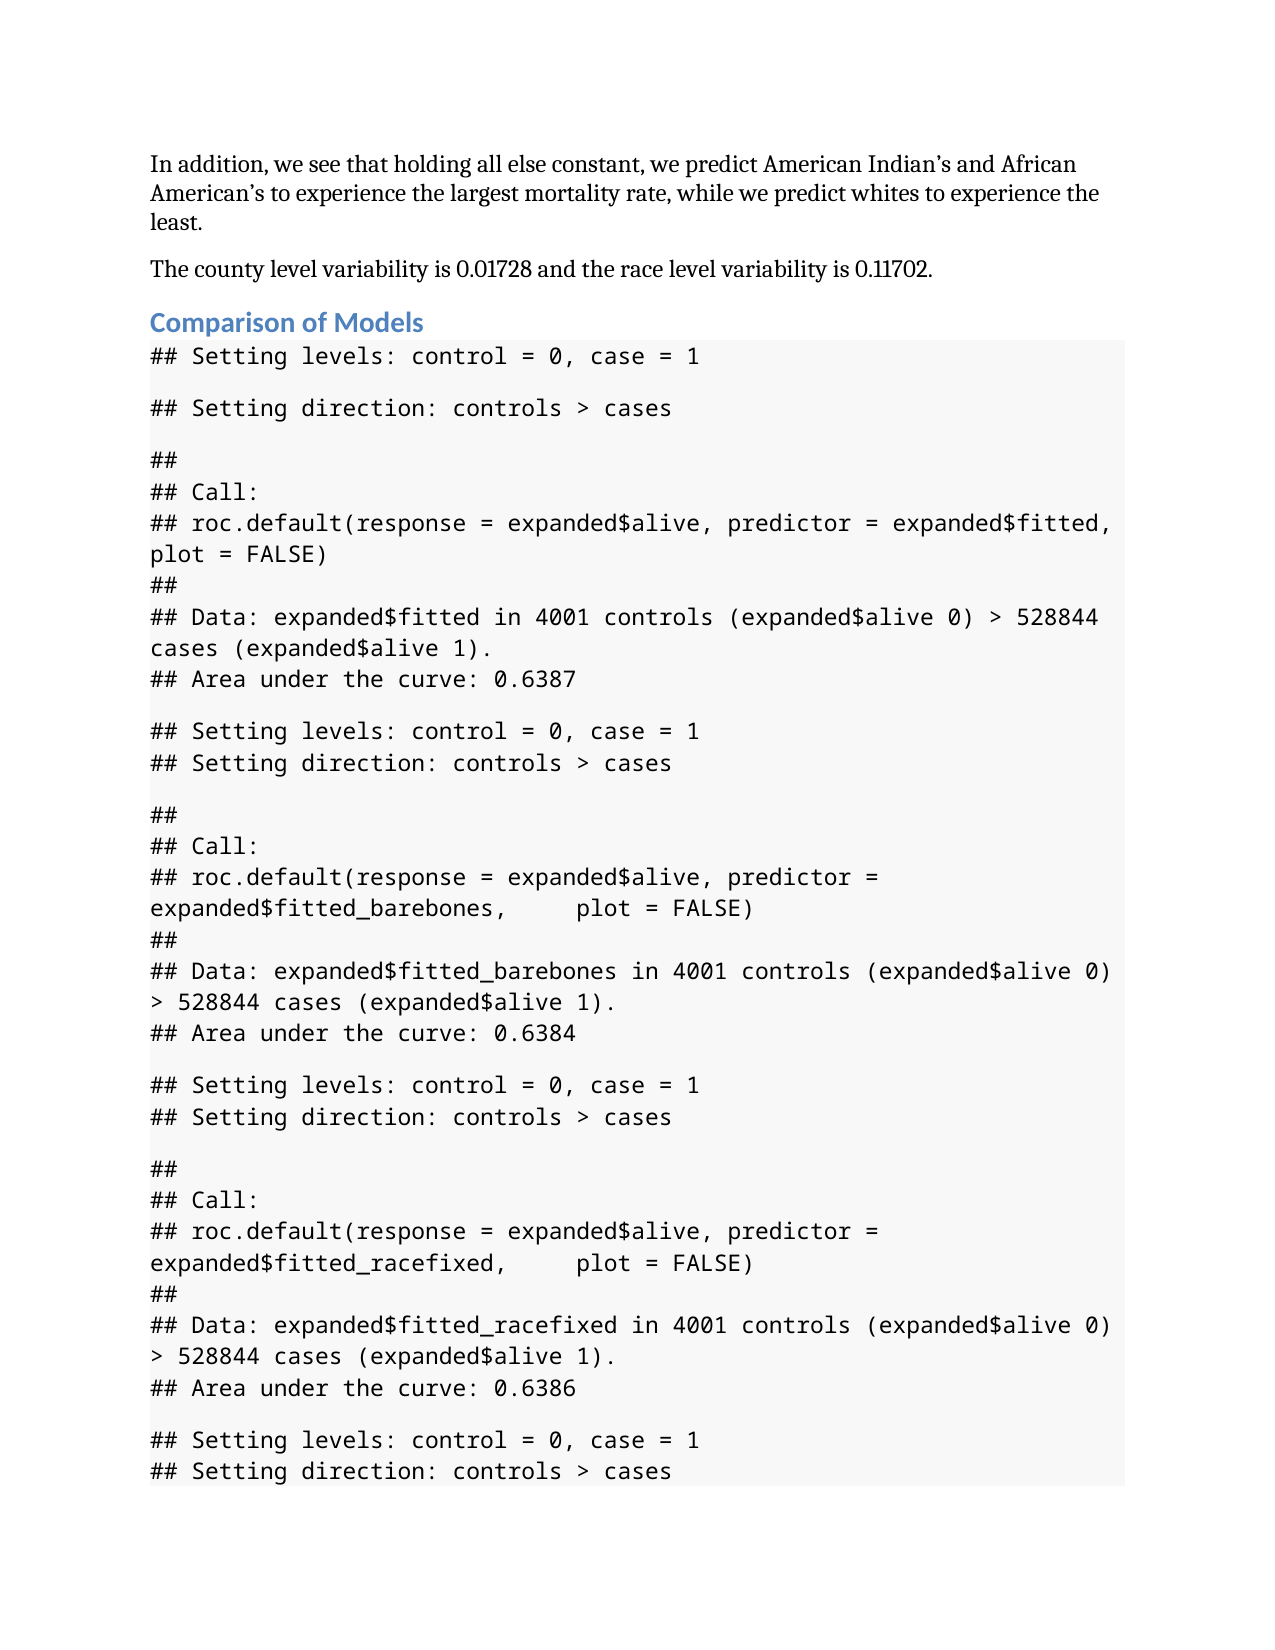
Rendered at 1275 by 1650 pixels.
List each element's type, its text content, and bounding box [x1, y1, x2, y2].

text ## Setting levels: control = 0, case = 1 ## Setting direction: controls > cases [150, 1423, 1125, 1486]
text ## ## Call: ## roc.default(response = expanded$alive, predictor = expanded$fitted_racefixed, plot = FALSE) ## ## Data: expanded$fitted_racefixed in 4001 controls (expanded$alive 0) > 528844 cases (expanded$alive 1). ## Area under the curve: 0.6386 [150, 1153, 1125, 1403]
text ## Setting levels: control = 0, case = 1 ## Setting direction: controls > cases [150, 1069, 1125, 1132]
text ## ## Call: ## roc.default(response = expanded$alive, predictor = expanded$fitted_barebones, plot = FALSE) ## ## Data: expanded$fitted_barebones in 4001 controls (expanded$alive 0) > 528844 cases (expanded$alive 1). ## Area under the curve: 0.6384 [150, 798, 1125, 1048]
text ## Setting direction: controls > cases [150, 392, 1125, 423]
text The county level variability is 0.01728 and the race level variability is 0.11702. [150, 255, 1125, 284]
text ## Setting levels: control = 0, case = 1 [150, 340, 1125, 371]
text ## ## Call: ## roc.default(response = expanded$alive, predictor = expanded$fitted, plot = FALSE) ## ## Data: expanded$fitted in 4001 controls (expanded$alive 0) > 528844 cases (expanded$alive 1). ## Area under the curve: 0.6387 [150, 444, 1125, 694]
text In addition, we see that holding all else constant, we predict American Indian’s and African American’s to experience the largest mortality rate, while we predict whites to experience the least. [150, 150, 1125, 236]
subtitle Comparison of Models [150, 304, 1125, 340]
text ## Setting levels: control = 0, case = 1 ## Setting direction: controls > cases [150, 715, 1125, 778]
